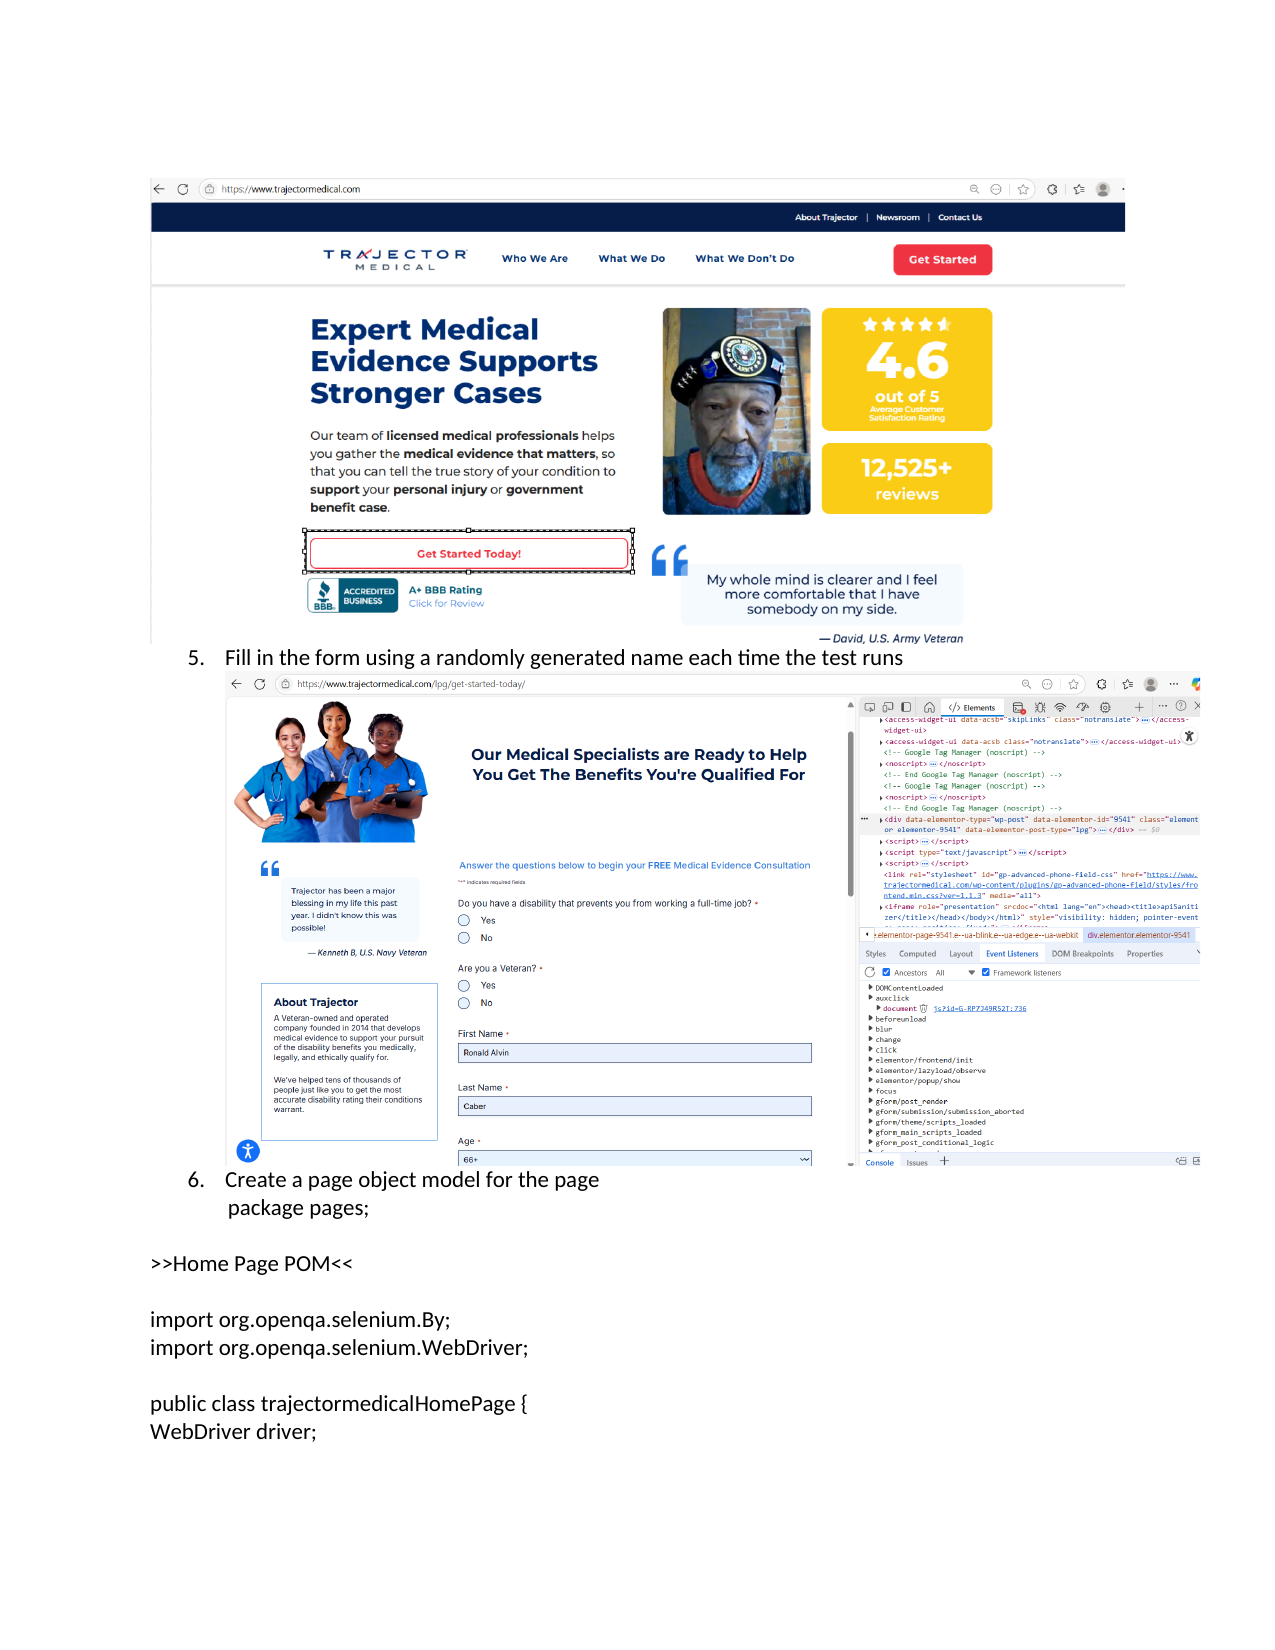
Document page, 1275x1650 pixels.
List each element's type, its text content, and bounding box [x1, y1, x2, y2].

text import org.openqa.selenium.WebDriver; [150, 1333, 1125, 1361]
picture [150, 178, 1125, 644]
text public class trajectormedicalHomePage { [150, 1389, 1125, 1417]
text import org.openqa.selenium.By; [150, 1305, 1125, 1333]
text package pages; [150, 1193, 1125, 1221]
list Fill in the form using a randomly generated name each time the test runs [187, 644, 1125, 671]
text >>Home Page POM<< [150, 1249, 1125, 1277]
list Create a page object model for the page [187, 1165, 1125, 1193]
picture [225, 671, 1200, 1166]
text WebDriver driver; [150, 1417, 1125, 1446]
